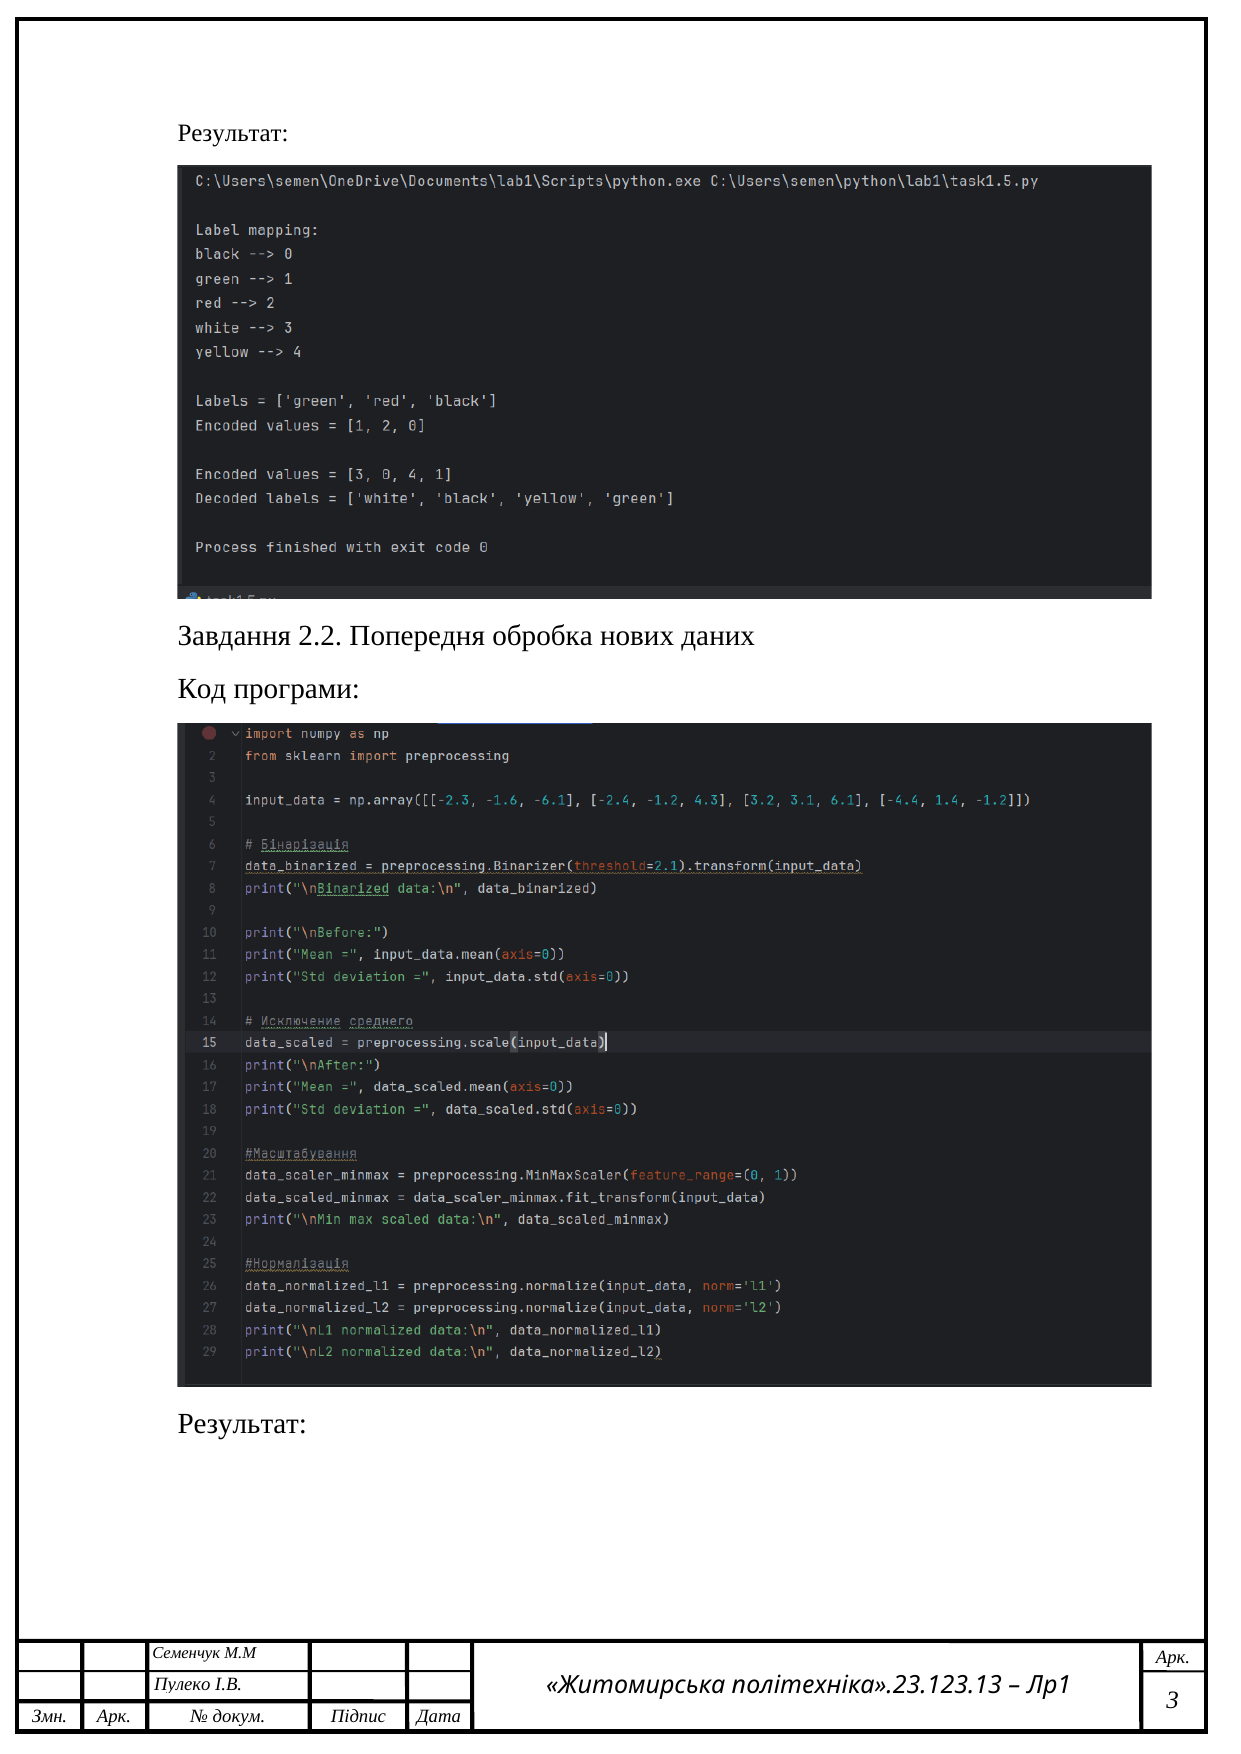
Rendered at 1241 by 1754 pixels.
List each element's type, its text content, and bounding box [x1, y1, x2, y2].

text Код програми: [177, 671, 1152, 704]
picture [177, 723, 1152, 1387]
picture [177, 165, 1152, 599]
text Результат: [177, 118, 1152, 147]
text Результат: [177, 1406, 1152, 1439]
text Завдання 2.2. Попередня обробка нових даних [177, 618, 1152, 651]
